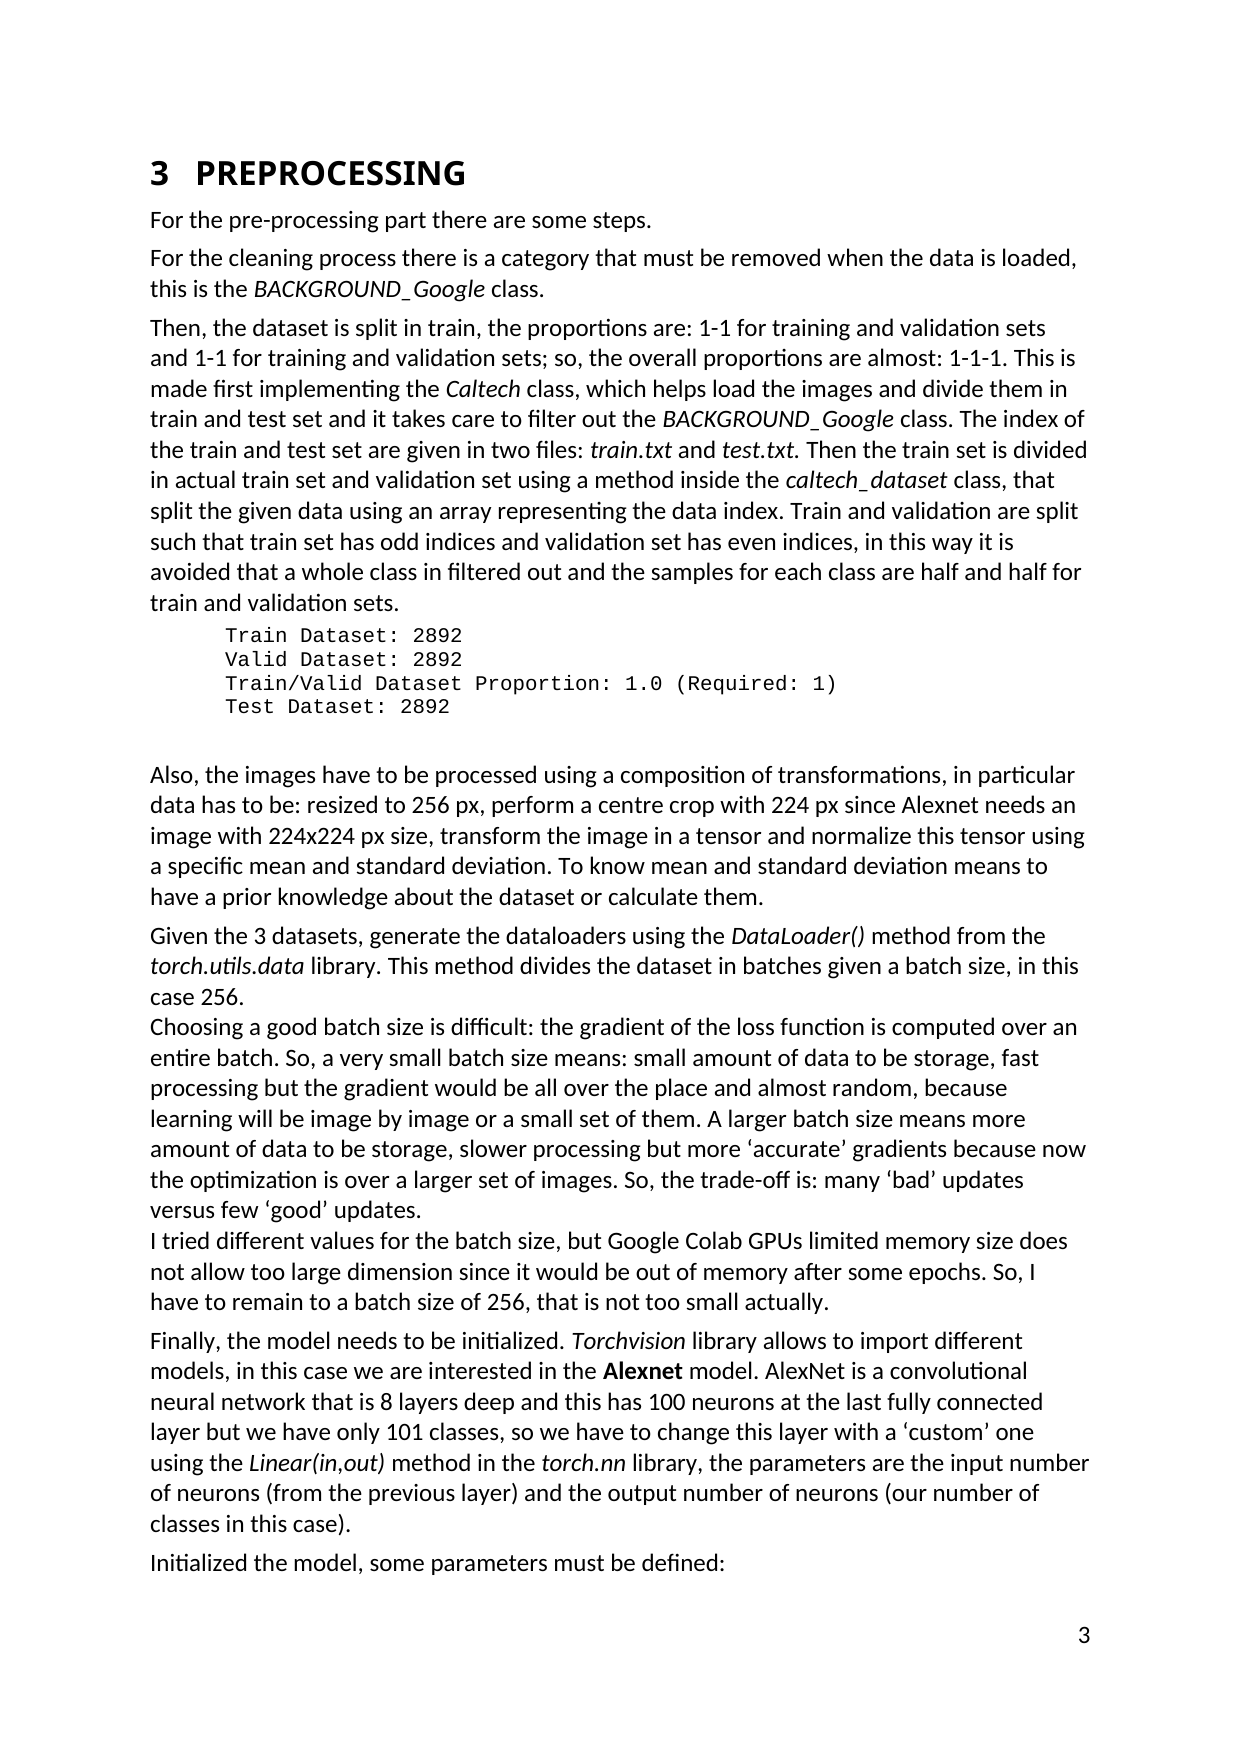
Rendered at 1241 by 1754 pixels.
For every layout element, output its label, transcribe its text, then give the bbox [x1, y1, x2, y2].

text Choosing a good batch size is difficult: the gradient of the loss function is computed over an entire batch. So, a very small batch size means: small amount of data to be storage, fast processing but the gradient would be all over the place and almost random, because learning will be image by image or a small set of them. A larger batch size means more amount of data to be storage, slower processing but more ‘accurate’ gradients because now the optimization is over a larger set of images. So, the trade-off is: many ‘bad’ updates versus few ‘good’ updates. [150, 1011, 1090, 1225]
text Train/Valid Dataset Proportion: 1.0 (Required: 1) [225, 673, 1090, 696]
text For the cleaning process there is a category that must be removed when the data is loaded, this is the BACKGROUND_Google class. [150, 243, 1090, 304]
text Finally, the model needs to be initialized. Torchvision library allows to import different models, in this case we are interested in the Alexnet model. AlexNet is a convolutional neural network that is 8 layers deep and this has 100 neurons at the last fully connected layer but we have only 101 classes, so we have to change this layer with a ‘custom’ one using the Linear(in,out) method in the torch.nn library, the parameters are the input number of neurons (from the previous layer) and the output number of neurons (our number of classes in this case). [150, 1325, 1090, 1539]
text Valid Dataset: 2892 [225, 649, 1090, 673]
subtitle PREPROCESSING [150, 150, 1090, 195]
text Initialized the model, some parameters must be defined: [150, 1547, 1090, 1577]
text I tried different values for the batch size, but Google Colab GPUs limited memory size does not allow too large dimension since it would be out of memory after some epochs. So, I have to remain to a batch size of 256, that is not too small actually. [150, 1225, 1090, 1317]
text Given the 3 datasets, generate the dataloaders using the DataLoader() method from the torch.utils.data library. This method divides the dataset in batches given a batch size, in this case 256. [150, 920, 1090, 1011]
text Train Dataset: 2892 [225, 626, 1090, 649]
text Test Dataset: 2892 [225, 696, 1090, 720]
text For the pre-processing part there are some steps. [150, 204, 1090, 234]
text Also, the images have to be processed using a composition of transformations, in particular data has to be: resized to 256 px, perform a centre crop with 224 px since Alexnet needs an image with 224x224 px size, transform the image in a tensor and normalize this tensor using a specific mean and standard deviation. To know mean and standard deviation means to have a prior knowledge about the dataset or calculate them. [150, 759, 1090, 912]
text Then, the dataset is split in train, the proportions are: 1-1 for training and validation sets and 1-1 for training and validation sets; so, the overall proportions are almost: 1-1-1. This is made first implementing the Caltech class, which helps load the images and divide them in train and test set and it takes care to filter out the BACKGROUND_Google class. The index of the train and test set are given in two files: train.txt and test.txt. Then the train set is divided in actual train set and validation set using a method inside the caltech_dataset class, that split the given data using an array representing the data index. Train and validation are split such that train set has odd indices and validation set has even indices, in this way it is avoided that a whole class in filtered out and the samples for each class are half and half for train and validation sets. [150, 312, 1090, 617]
